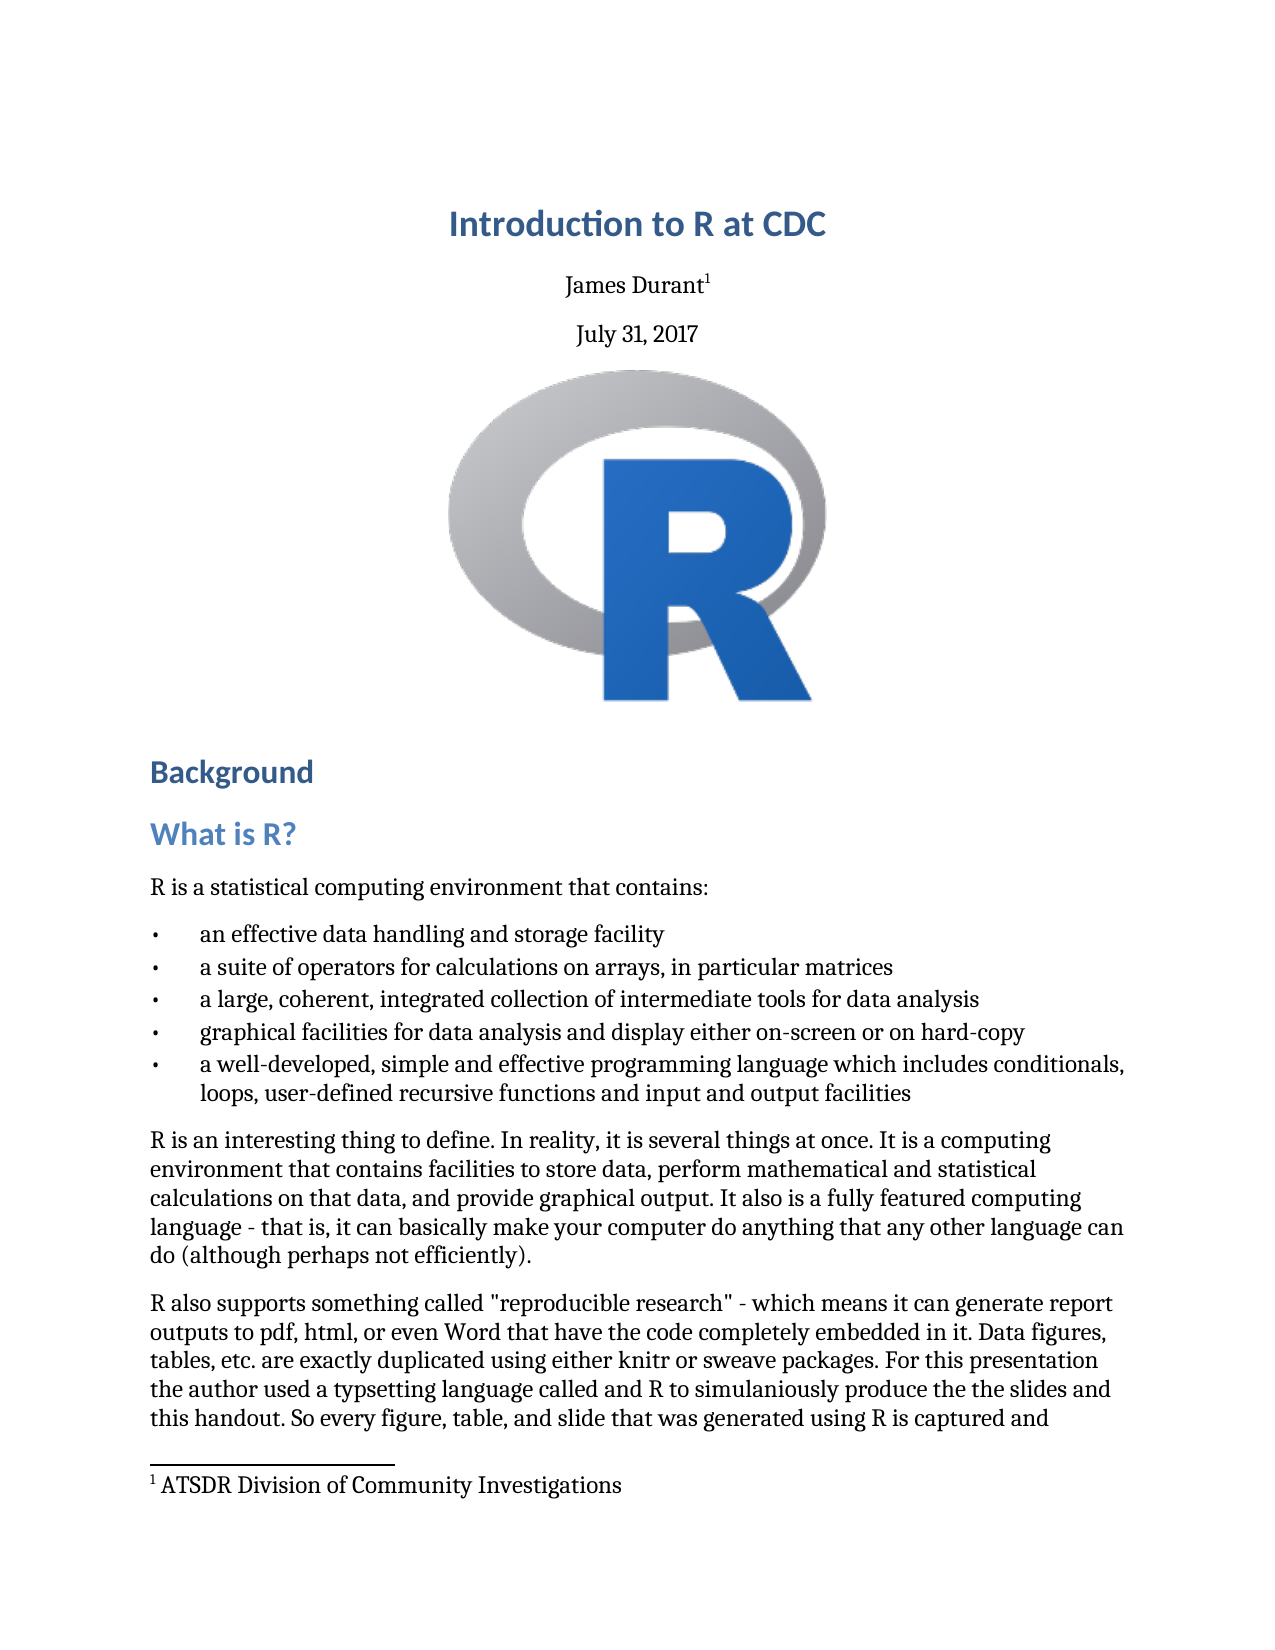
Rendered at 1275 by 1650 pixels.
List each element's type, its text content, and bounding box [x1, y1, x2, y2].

list a suite of operators for calculations on arrays, in particular matrices [150, 953, 1125, 981]
subtitle Background [150, 752, 1125, 792]
text July 31, 2017 [150, 320, 1125, 349]
title Introduction to R at CDC [150, 200, 1125, 246]
text James Durant [150, 271, 1125, 299]
list a large, coherent, integrated collection of intermediate tools for data analysis [150, 985, 1125, 1014]
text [150, 1289, 1125, 1433]
text R is an interesting thing to define. In reality, it is several things at once. It is a computing environment that contains facilities to store data, perform mathematical and statistical calculations on that data, and provide graphical output. It also is a fully featured computing language - that is, it can basically make your computer do anything that any other language can do (although perhaps not efficiently). [150, 1126, 1125, 1270]
text R is a statistical computing environment that contains: [150, 873, 1125, 901]
list an effective data handling and storage facility [150, 920, 1125, 949]
list graphical facilities for data analysis and display either on-screen or on hard-copy [150, 1018, 1125, 1046]
subtitle What is R? [150, 813, 1125, 854]
list a well-developed, simple and effective programming language which includes conditionals, loops, user-defined recursive functions and input and output facilities [150, 1050, 1125, 1108]
picture [448, 370, 827, 702]
